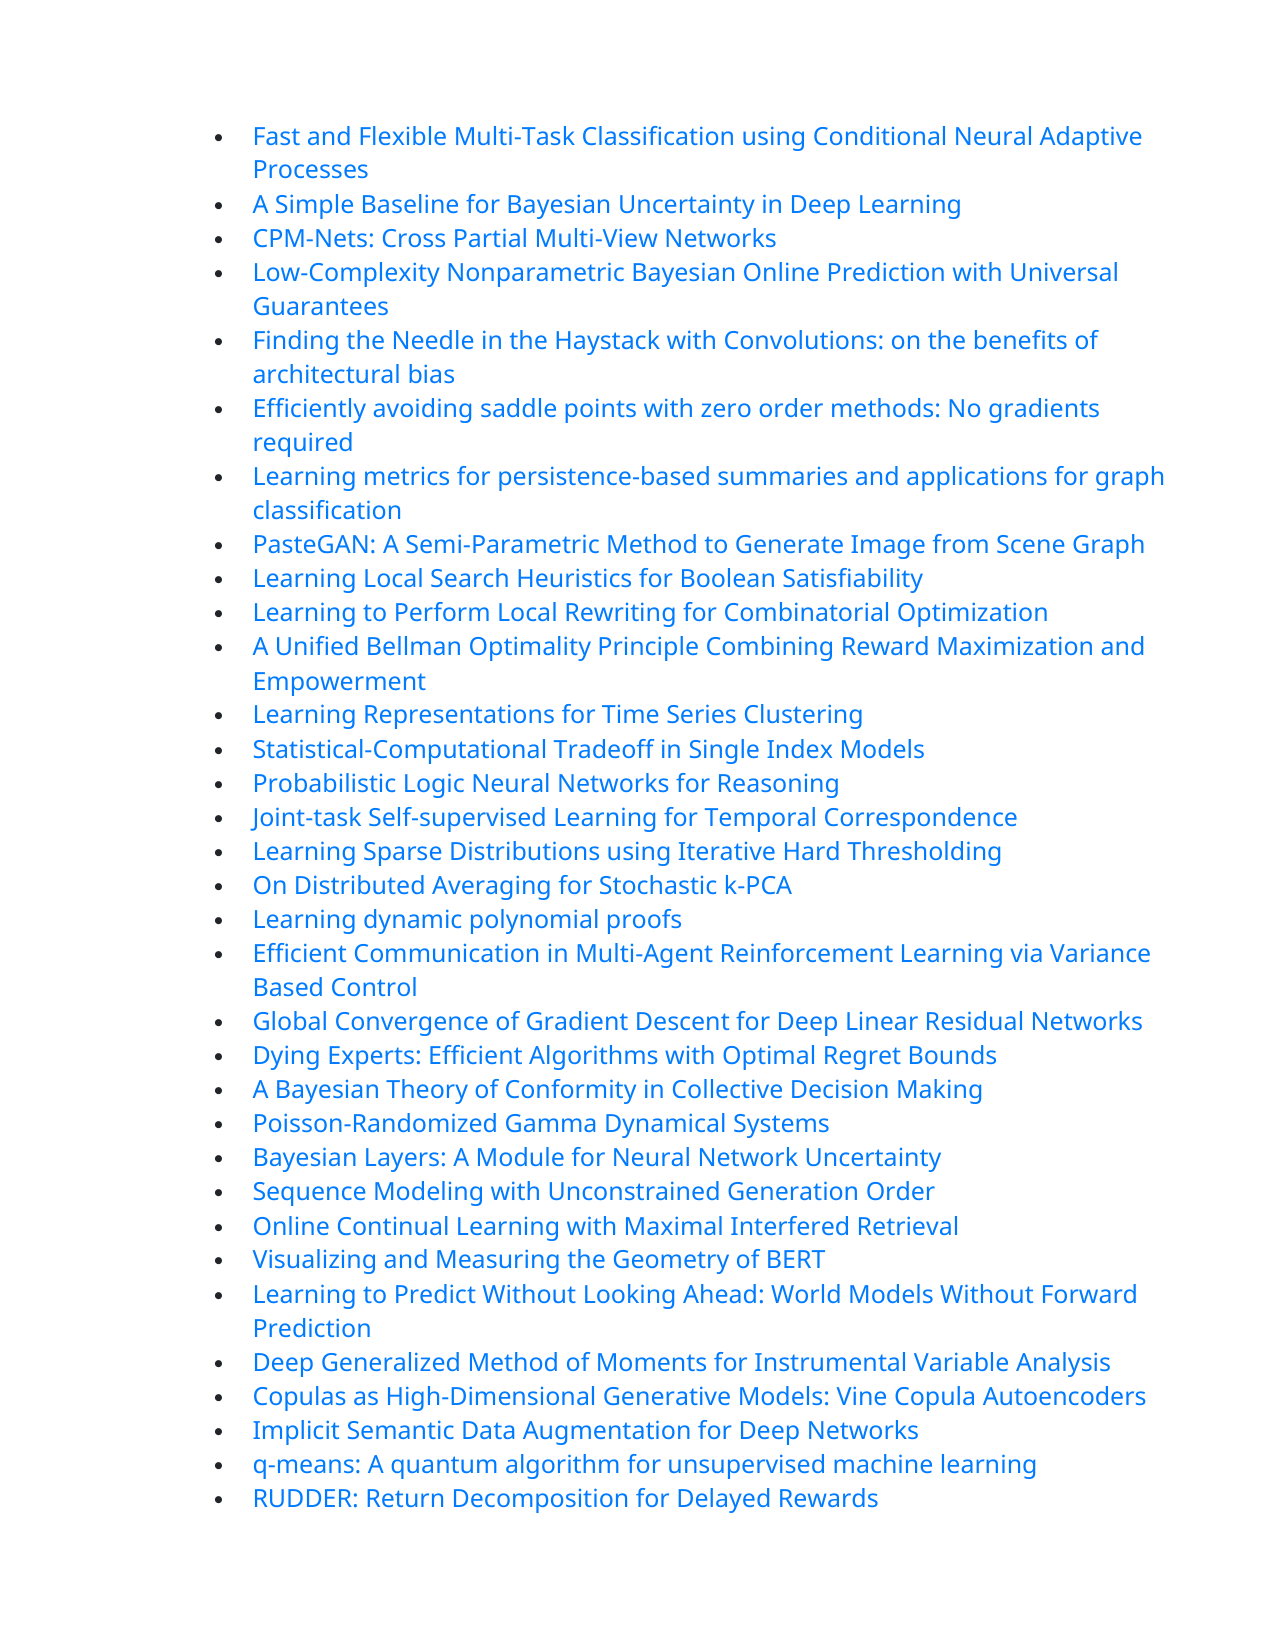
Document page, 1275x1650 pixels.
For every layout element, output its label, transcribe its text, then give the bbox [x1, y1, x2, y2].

list Global Convergence of Gradient Descent for Deep Linear Residual Networks [215, 1004, 1186, 1038]
list On Distributed Averaging for Stochastic k-PCA [215, 867, 1186, 902]
list RUDDER: Return Decomposition for Delayed Rewards [215, 1481, 1186, 1515]
list Implicit Semantic Data Augmentation for Deep Networks [215, 1412, 1186, 1447]
list Learning Sparse Distributions using Iterative Hard Thresholding [215, 833, 1186, 867]
list Fast and Flexible Multi-Task Classification using Conditional Neural Adaptive Processes [215, 118, 1186, 186]
list Learning Representations for Time Series Clustering [215, 697, 1186, 731]
list A Simple Baseline for Bayesian Uncertainty in Deep Learning [215, 186, 1186, 220]
list q-means: A quantum algorithm for unsupervised machine learning [215, 1447, 1186, 1481]
list Online Continual Learning with Maximal Interfered Retrieval [215, 1208, 1186, 1242]
list Visualizing and Measuring the Geometry of BERT [215, 1242, 1186, 1276]
list Learning dynamic polynomial proofs [215, 902, 1186, 936]
list Learning to Predict Without Looking Ahead: World Models Without Forward Prediction [215, 1276, 1186, 1344]
list A Unified Bellman Optimality Principle Combining Reward Maximization and Empowerment [215, 629, 1186, 697]
list Finding the Needle in the Haystack with Convolutions: on the benefits of architectural bias [215, 322, 1186, 391]
list Efficient Communication in Multi-Agent Reinforcement Learning via Variance Based Control [215, 936, 1186, 1004]
list CPM-Nets: Cross Partial Multi-View Networks [215, 220, 1186, 254]
list PasteGAN: A Semi-Parametric Method to Generate Image from Scene Graph [215, 527, 1186, 561]
list A Bayesian Theory of Conformity in Collective Decision Making [215, 1072, 1186, 1106]
list Probabilistic Logic Neural Networks for Reasoning [215, 765, 1186, 799]
list Copulas as High-Dimensional Generative Models: Vine Copula Autoencoders [215, 1378, 1186, 1412]
list Deep Generalized Method of Moments for Instrumental Variable Analysis [215, 1344, 1186, 1378]
list Bayesian Layers: A Module for Neural Network Uncertainty [215, 1140, 1186, 1174]
list Statistical-Computational Tradeoff in Single Index Models [215, 731, 1186, 765]
list Learning metrics for persistence-based summaries and applications for graph classification [215, 459, 1186, 527]
list Low-Complexity Nonparametric Bayesian Online Prediction with Universal Guarantees [215, 254, 1186, 322]
list Poisson-Randomized Gamma Dynamical Systems [215, 1106, 1186, 1140]
list Joint-task Self-supervised Learning for Temporal Correspondence [215, 799, 1186, 833]
list Efficiently avoiding saddle points with zero order methods: No gradients required [215, 391, 1186, 459]
list Sequence Modeling with Unconstrained Generation Order [215, 1174, 1186, 1208]
list Dying Experts: Efficient Algorithms with Optimal Regret Bounds [215, 1038, 1186, 1072]
list Learning Local Search Heuristics for Boolean Satisfiability [215, 561, 1186, 595]
list Learning to Perform Local Rewriting for Combinatorial Optimization [215, 595, 1186, 629]
